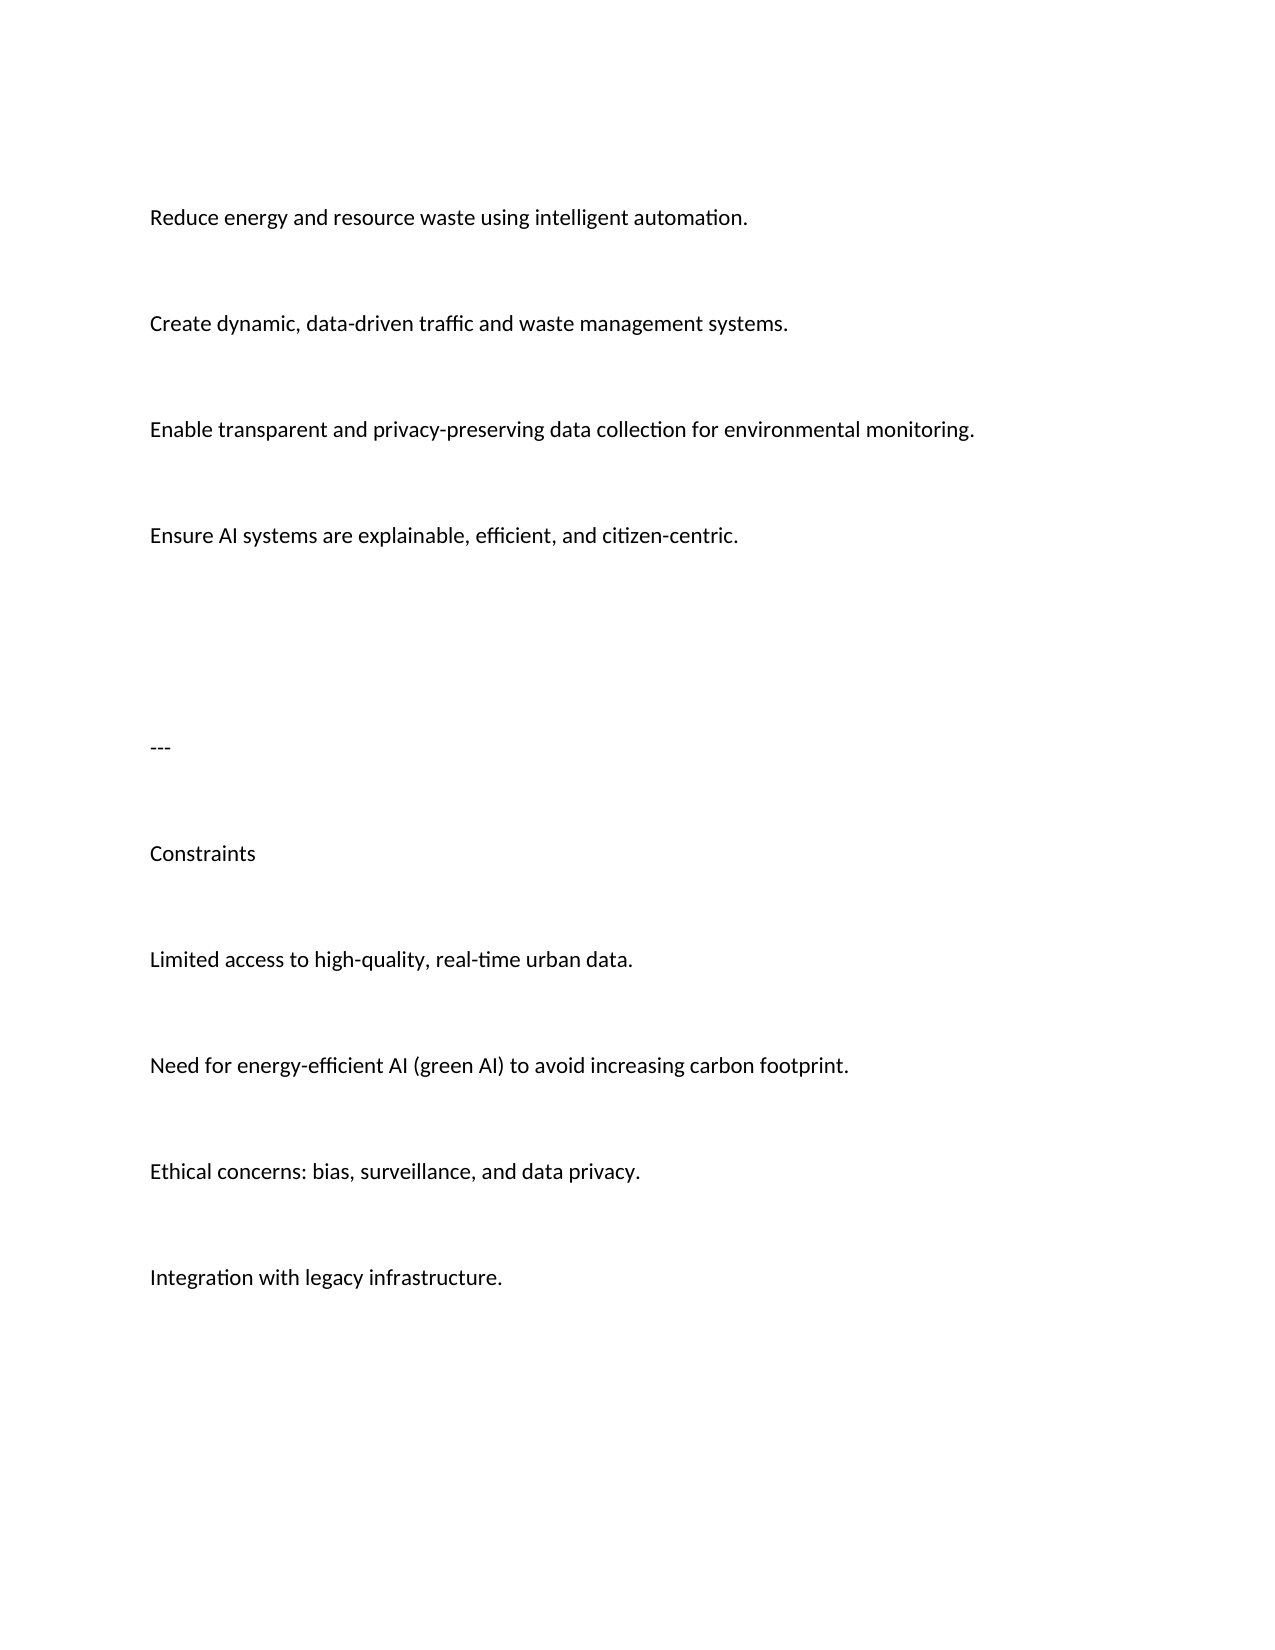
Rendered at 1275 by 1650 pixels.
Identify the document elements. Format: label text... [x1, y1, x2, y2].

text Ethical concerns: bias, surveillance, and data privacy. [150, 1157, 1125, 1185]
text --- [150, 733, 1125, 761]
text Ensure AI systems are explainable, efficient, and citizen-centric. [150, 521, 1125, 549]
text Create dynamic, data-driven traffic and waste management systems. [150, 309, 1125, 337]
text Reduce energy and resource waste using intelligent automation. [150, 203, 1125, 231]
text Limited access to high-quality, real-time urban data. [150, 945, 1125, 973]
text Need for energy-efficient AI (green AI) to avoid increasing carbon footprint. [150, 1051, 1125, 1079]
text Constraints [150, 839, 1125, 867]
text Integration with legacy infrastructure. [150, 1263, 1125, 1291]
text Enable transparent and privacy-preserving data collection for environmental monitoring. [150, 415, 1125, 443]
